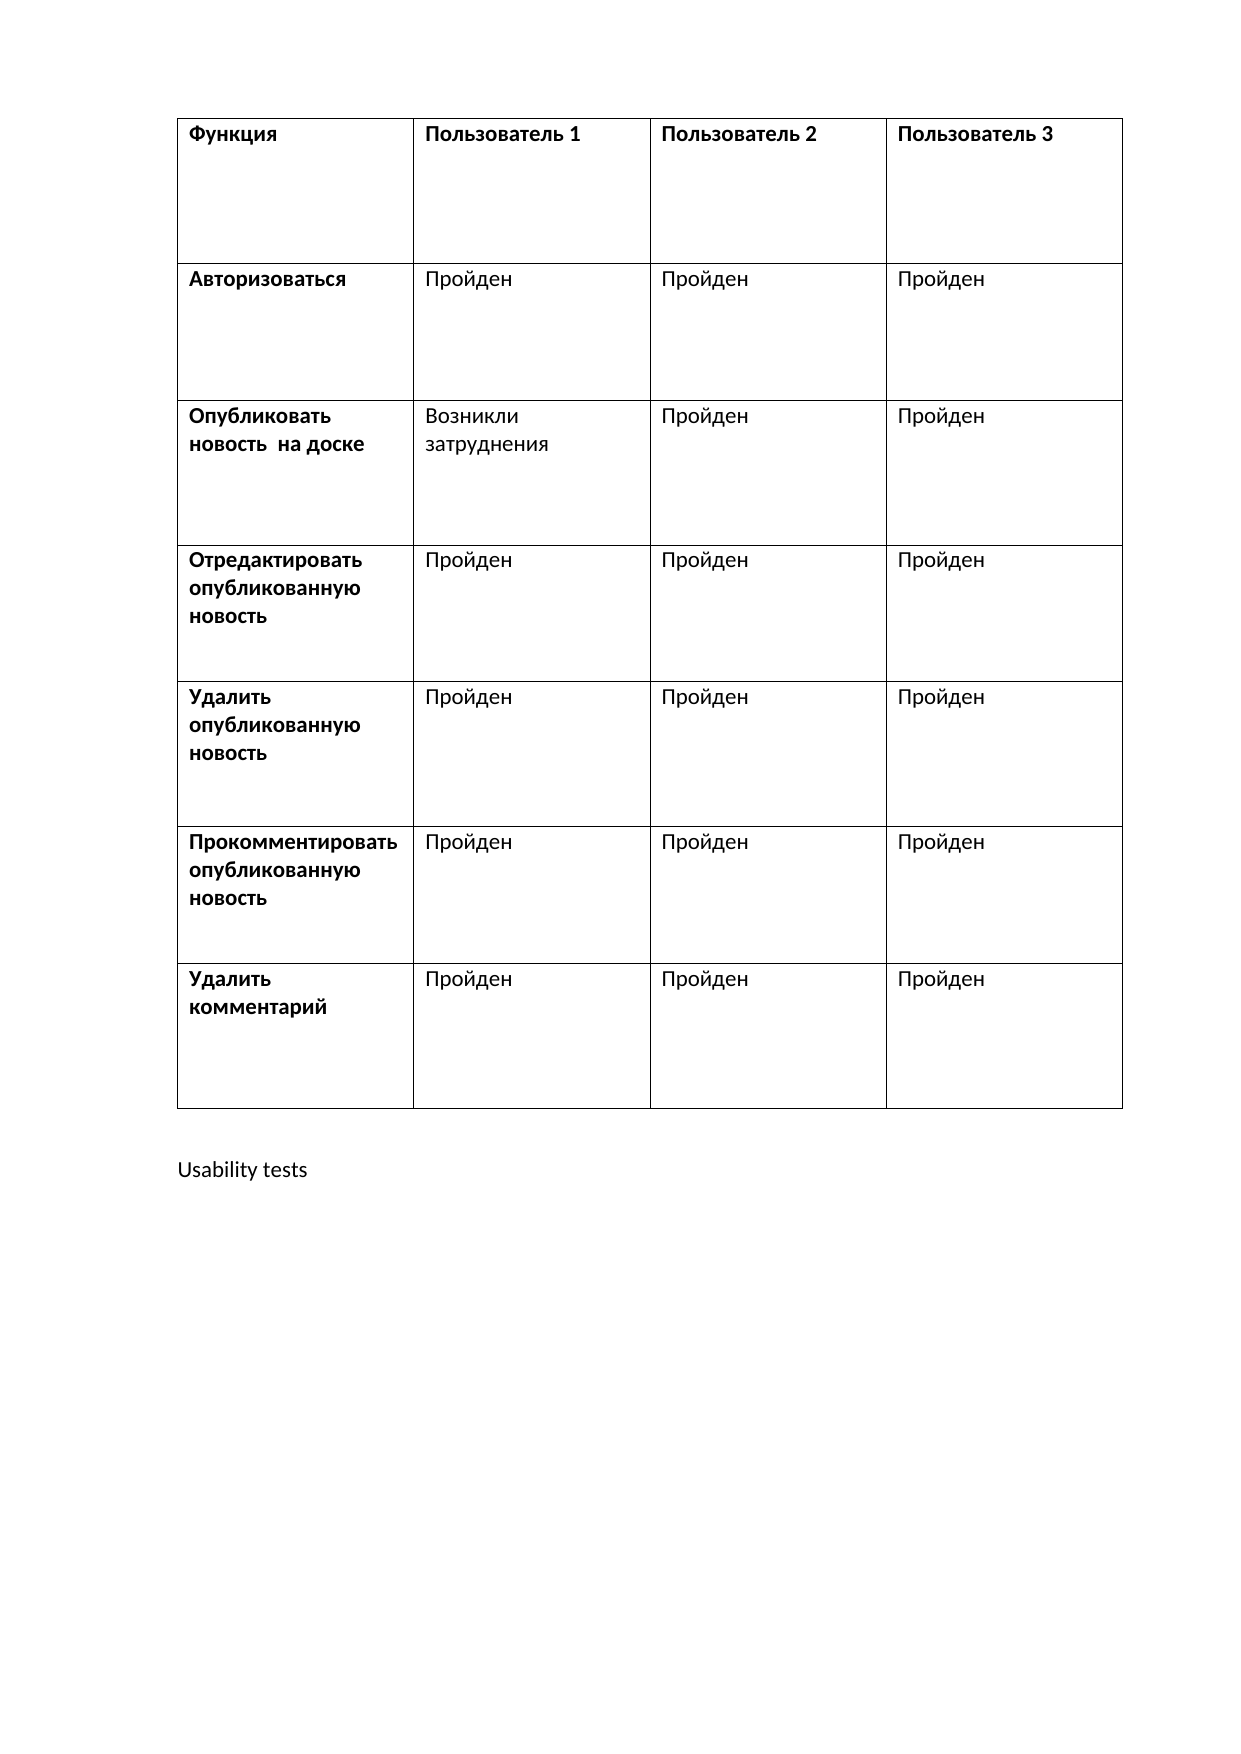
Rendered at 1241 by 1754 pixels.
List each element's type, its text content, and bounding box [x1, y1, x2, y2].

table_cell Пройден [651, 682, 886, 826]
table_cell Пройден [651, 964, 886, 1108]
table_cell Пройден [651, 401, 886, 544]
table_cell Пройден [414, 827, 650, 963]
table_header Пользователь 1 [414, 119, 650, 263]
table_cell Возникли затруднения [414, 401, 650, 544]
table_cell Удалить опубликованную новость [178, 682, 413, 826]
table_cell Пройден [414, 964, 650, 1108]
table_cell Отредактировать опубликованную новость [178, 546, 413, 681]
table_cell Пройден [414, 264, 650, 400]
table_cell Удалить комментарий [178, 964, 413, 1108]
table_cell Пройден [887, 264, 1122, 400]
table_cell Пройден [887, 964, 1122, 1108]
table_cell Пройден [651, 827, 886, 963]
table_cell Пройден [887, 827, 1122, 963]
text Usability tests [177, 1156, 1152, 1183]
table_cell Опубликовать новость на доске [178, 401, 413, 544]
table_header Пользователь 3 [887, 119, 1122, 263]
table_cell Пройден [887, 682, 1122, 826]
table_cell Пройден [651, 264, 886, 400]
table_cell Пройден [651, 546, 886, 681]
table_cell Пройден [887, 546, 1122, 681]
table_cell Авторизоваться [178, 264, 413, 400]
table_cell Пройден [414, 546, 650, 681]
table_cell Пройден [414, 682, 650, 826]
table_cell Пройден [887, 401, 1122, 544]
table_cell Прокомментировать опубликованную новость [178, 827, 413, 963]
table_header Пользователь 2 [651, 119, 886, 263]
table_header Функция [178, 119, 413, 263]
